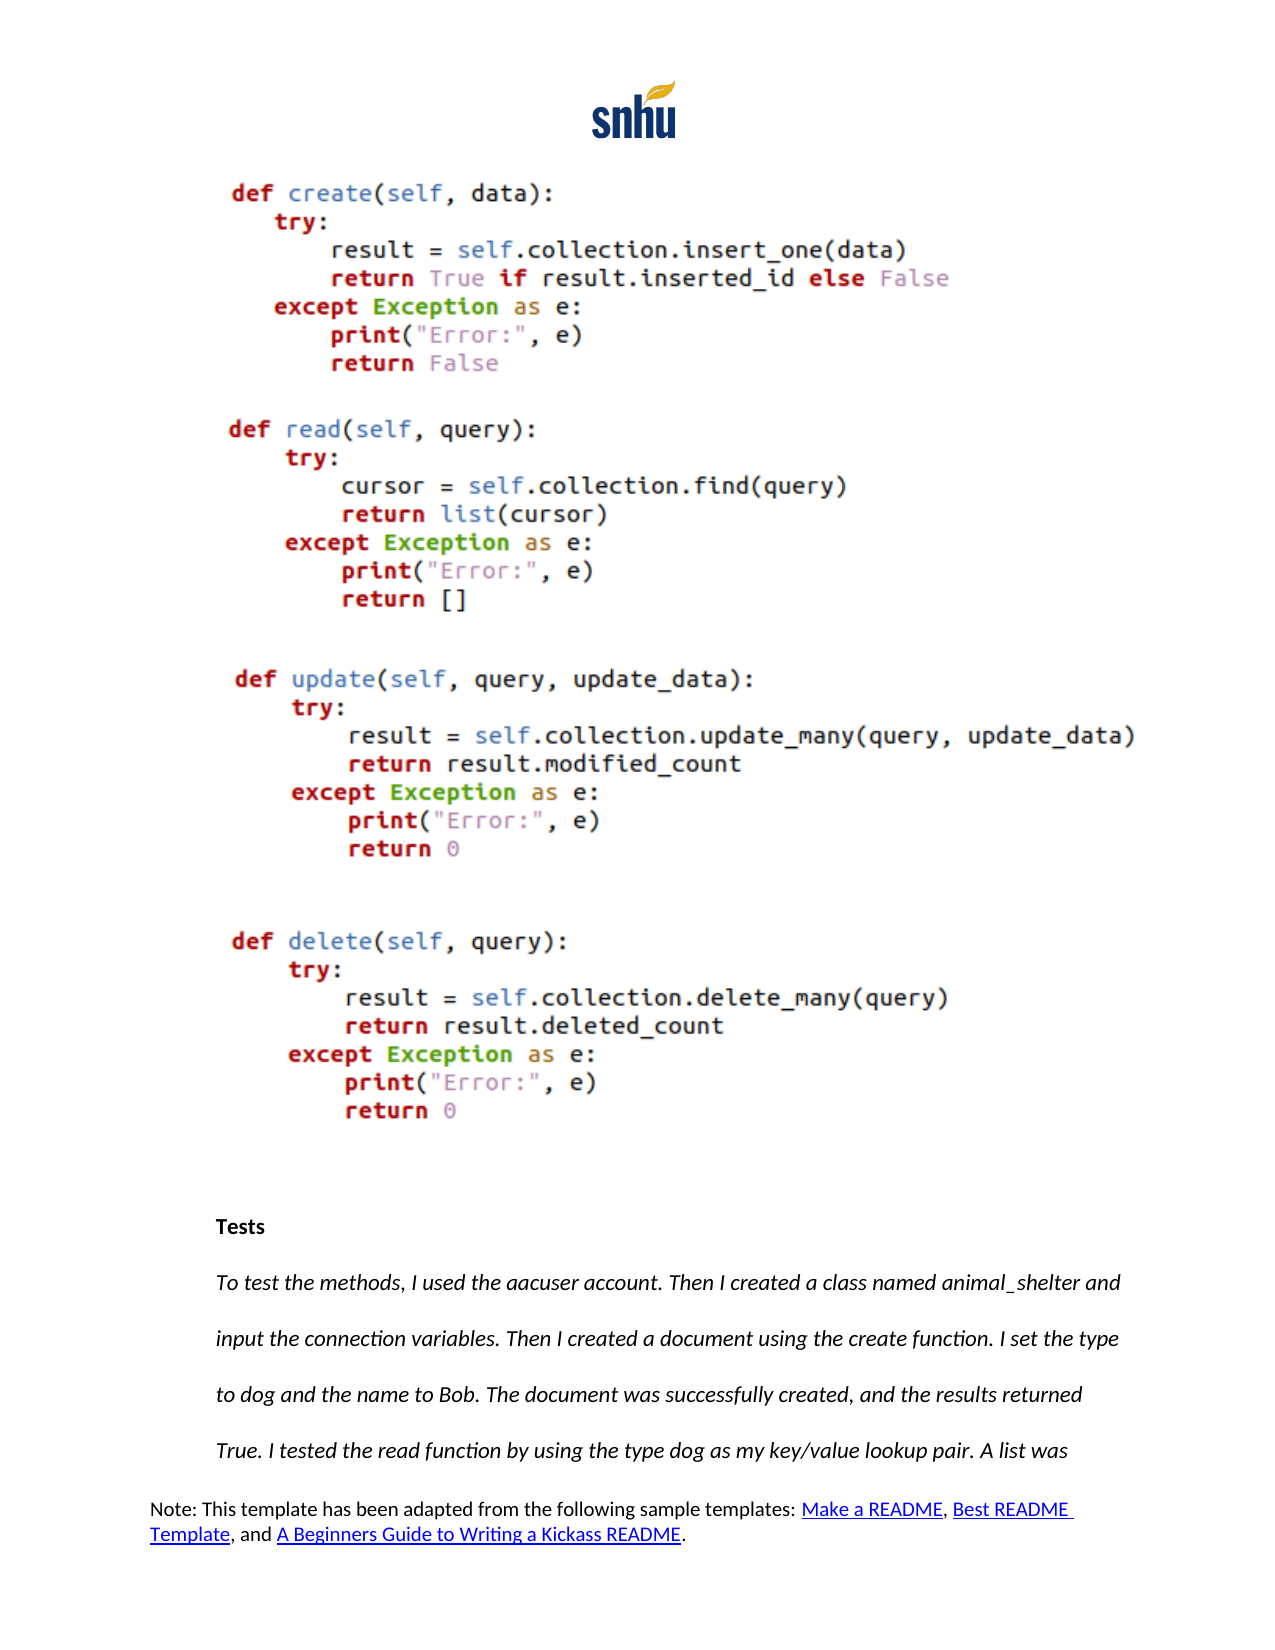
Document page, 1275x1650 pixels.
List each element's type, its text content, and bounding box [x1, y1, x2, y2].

picture [215, 901, 958, 1128]
picture [215, 167, 969, 376]
picture [215, 403, 858, 618]
picture [573, 75, 702, 147]
subtitle Tests [150, 1212, 1125, 1240]
picture [215, 645, 1150, 874]
